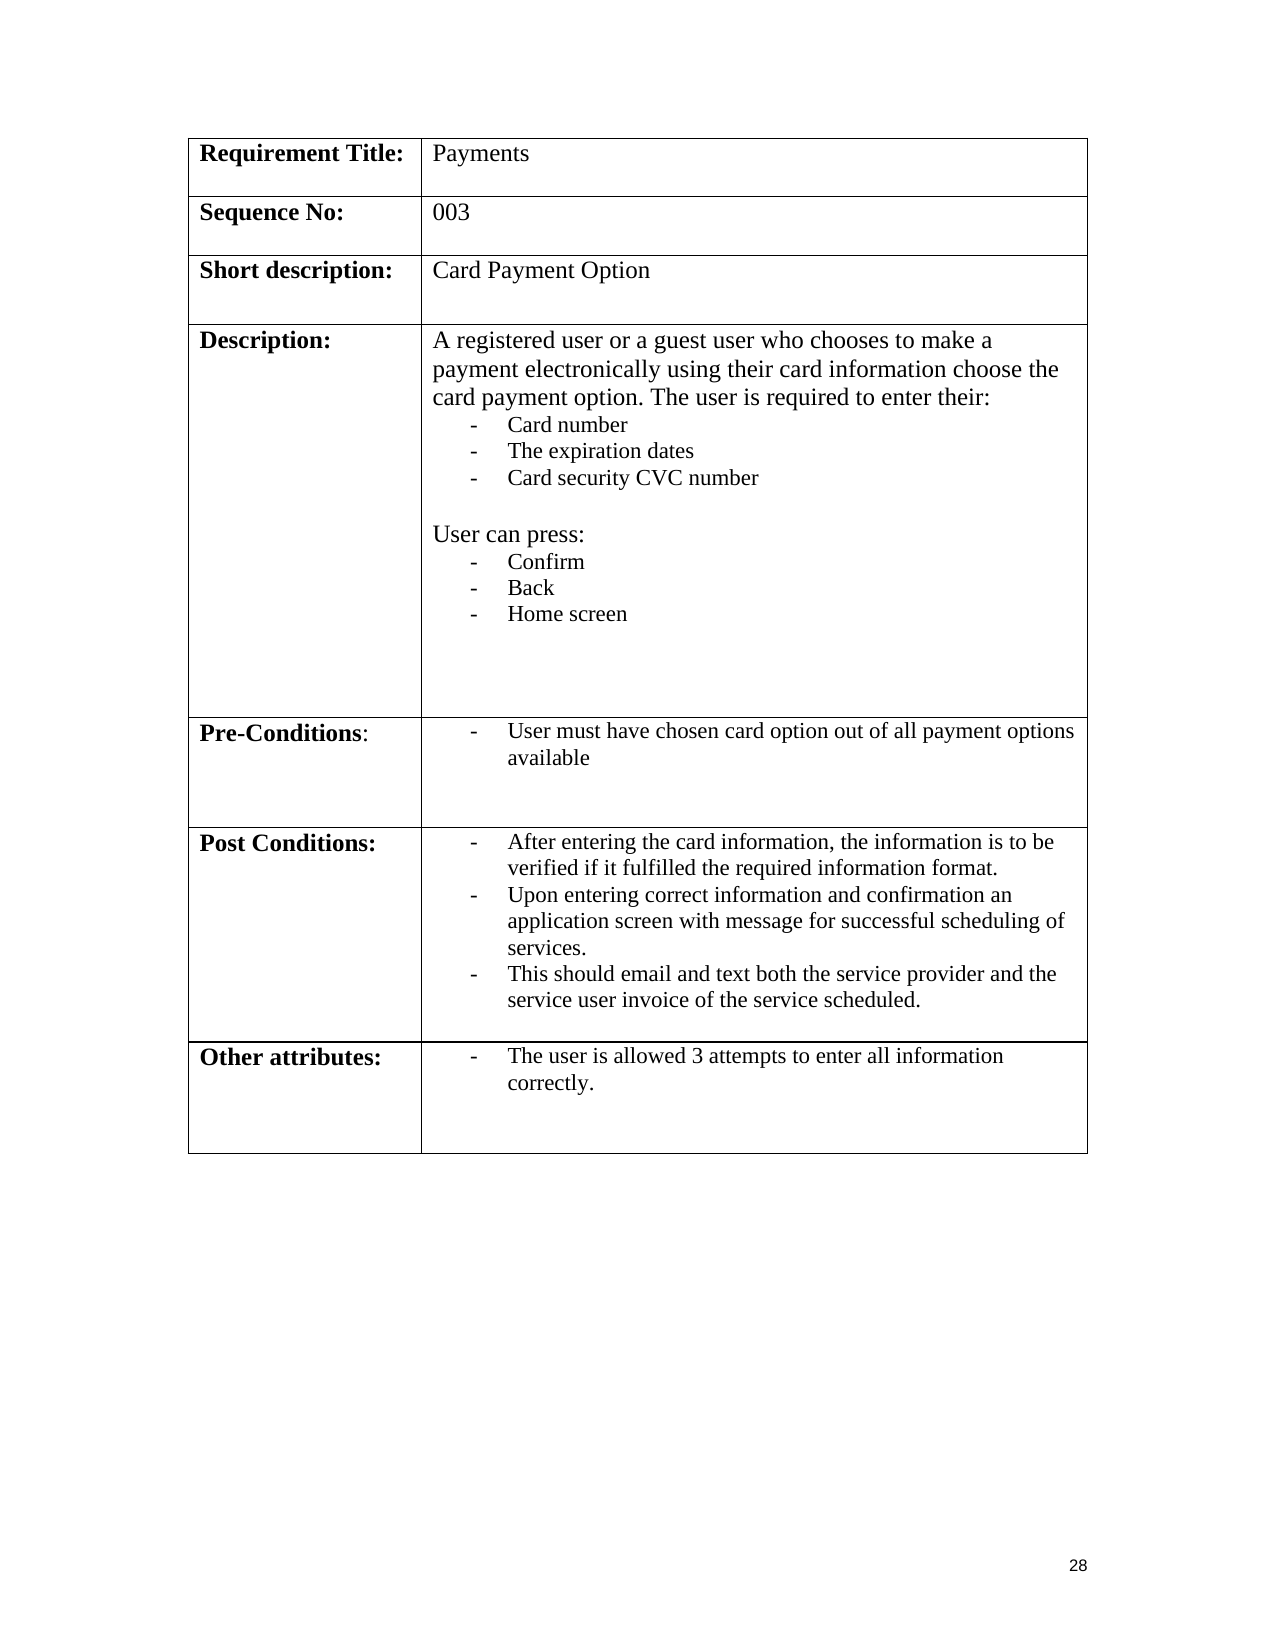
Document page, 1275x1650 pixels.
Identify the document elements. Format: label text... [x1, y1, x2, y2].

table_cell Pre-Conditions: [189, 718, 421, 827]
table_cell Card Payment Option [422, 256, 1087, 324]
table_cell After entering the card information, the information is to be verified if it fulfilled the required information format. Upon entering correct information and confirmation an application screen with message for successful scheduling of services. This should email and text both the service provider and the service user invoice of the service scheduled. [422, 828, 1087, 1041]
table_cell Other attributes: [189, 1043, 421, 1153]
table_cell Sequence No: [189, 197, 421, 254]
table_header Payments [422, 139, 1087, 196]
table_cell User must have chosen card option out of all payment options available [422, 718, 1087, 827]
table_cell Short description: [189, 256, 421, 324]
table_cell A registered user or a guest user who chooses to make a payment electronically using their card information choose the card payment option. The user is required to enter their: Card number The expiration dates Card security CVC number User can press: Confirm Back Home screen [422, 325, 1087, 717]
table_cell Description: [189, 325, 421, 717]
table_header Requirement Title: [189, 139, 421, 196]
table_cell Post Conditions: [189, 828, 421, 1041]
table_cell 003 [422, 197, 1087, 254]
table_cell The user is allowed 3 attempts to enter all information correctly. [422, 1043, 1087, 1153]
